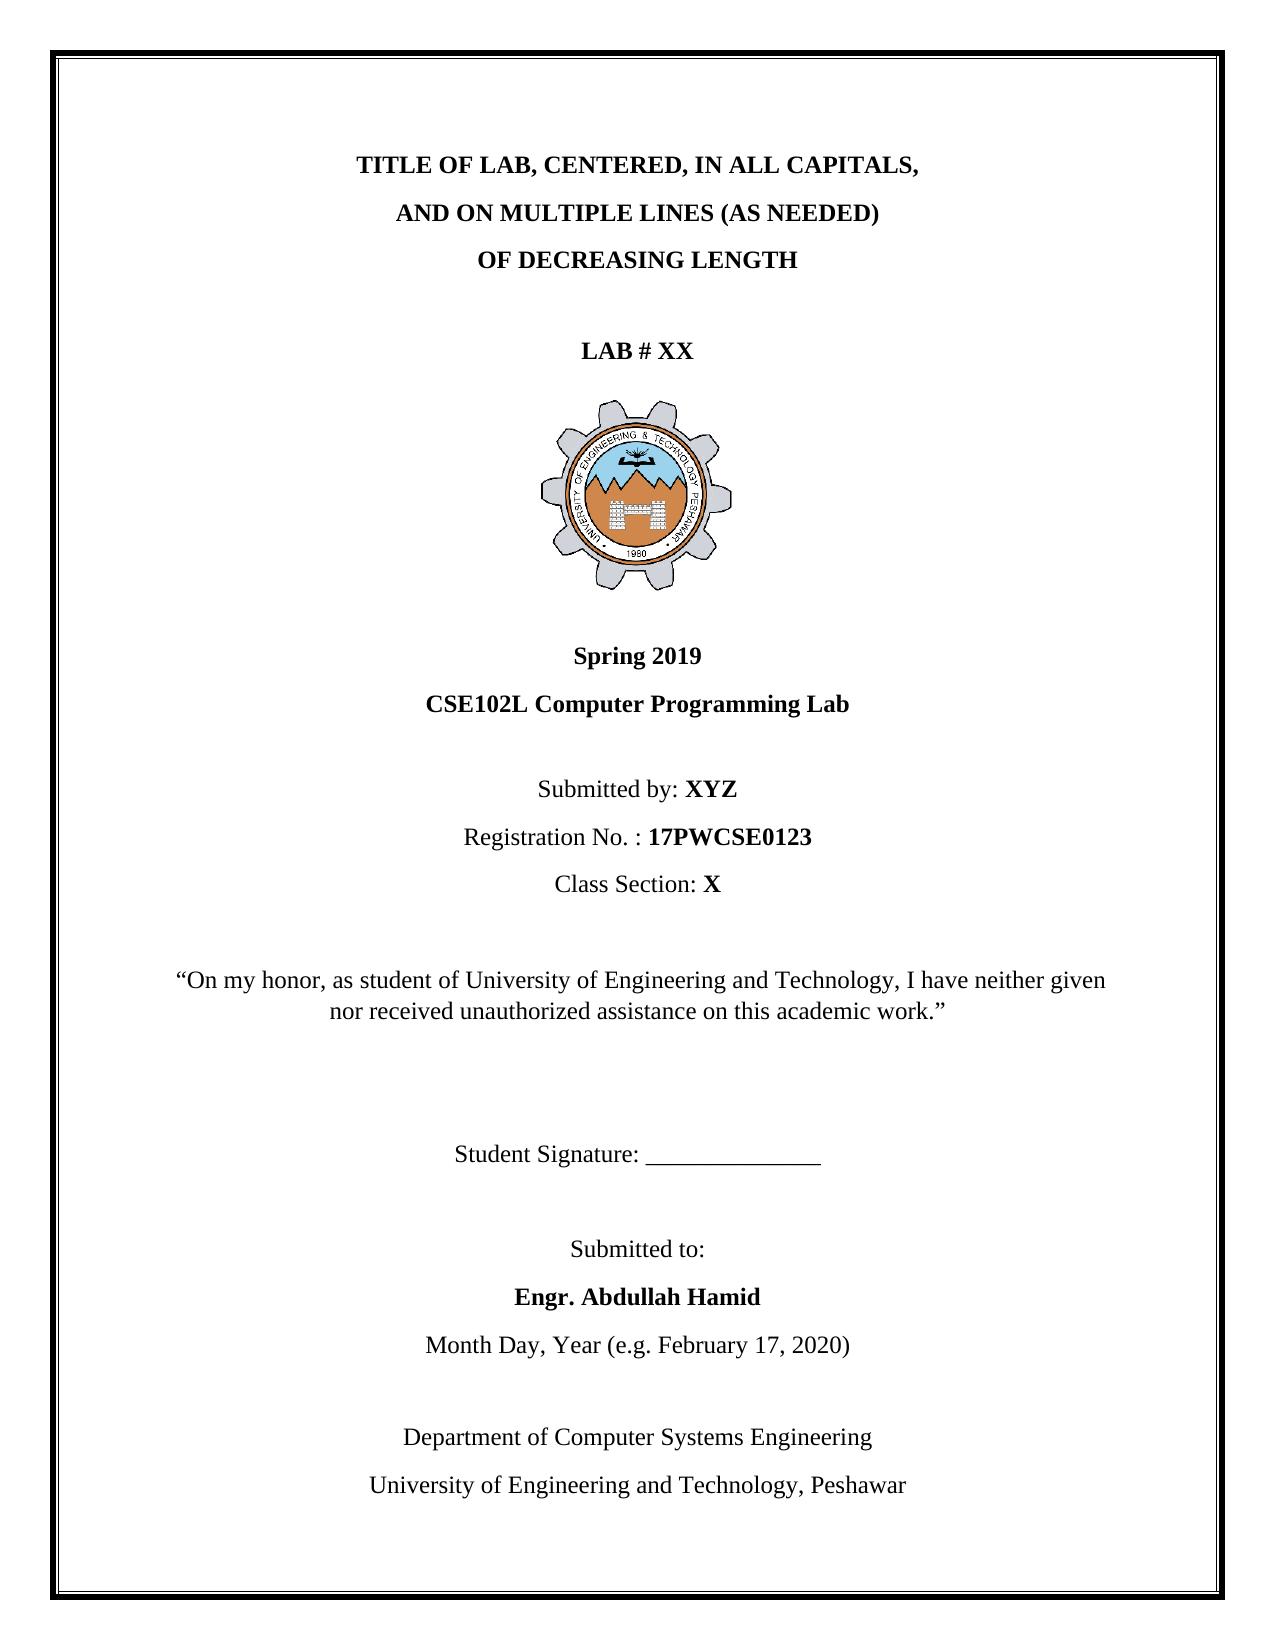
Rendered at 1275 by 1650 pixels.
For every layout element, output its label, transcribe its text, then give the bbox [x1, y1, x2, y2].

text Department of Computer Systems Engineering [150, 1422, 1125, 1451]
text AND ON MULTIPLE LINES (AS NEEDED) [150, 198, 1125, 226]
text LAB # XX [150, 336, 1125, 364]
text CSE102L Computer Programming Lab [150, 689, 1125, 718]
text Class Section: X [150, 869, 1125, 898]
text Month Day, Year (e.g. February 17, 2020) [150, 1330, 1125, 1358]
text “On my honor, as student of University of Engineering and Technology, I have neither given nor received unauthorized assistance on this academic work.” [150, 965, 1125, 1024]
picture [537, 396, 738, 594]
text University of Engineering and Technology, Peshawar [150, 1470, 1125, 1499]
text OF DECREASING LENGTH [150, 245, 1125, 274]
text Student Signature: ______________ [150, 1139, 1125, 1168]
text Spring 2019 [150, 641, 1125, 670]
text Engr. Abdullah Hamid [150, 1282, 1125, 1311]
text TITLE OF LAB, CENTERED, IN ALL CAPITALS, [150, 150, 1125, 179]
text Registration No. : 17PWCSE0123 [150, 822, 1125, 850]
text Submitted to: [150, 1234, 1125, 1263]
text Submitted by: XYZ [150, 774, 1125, 803]
